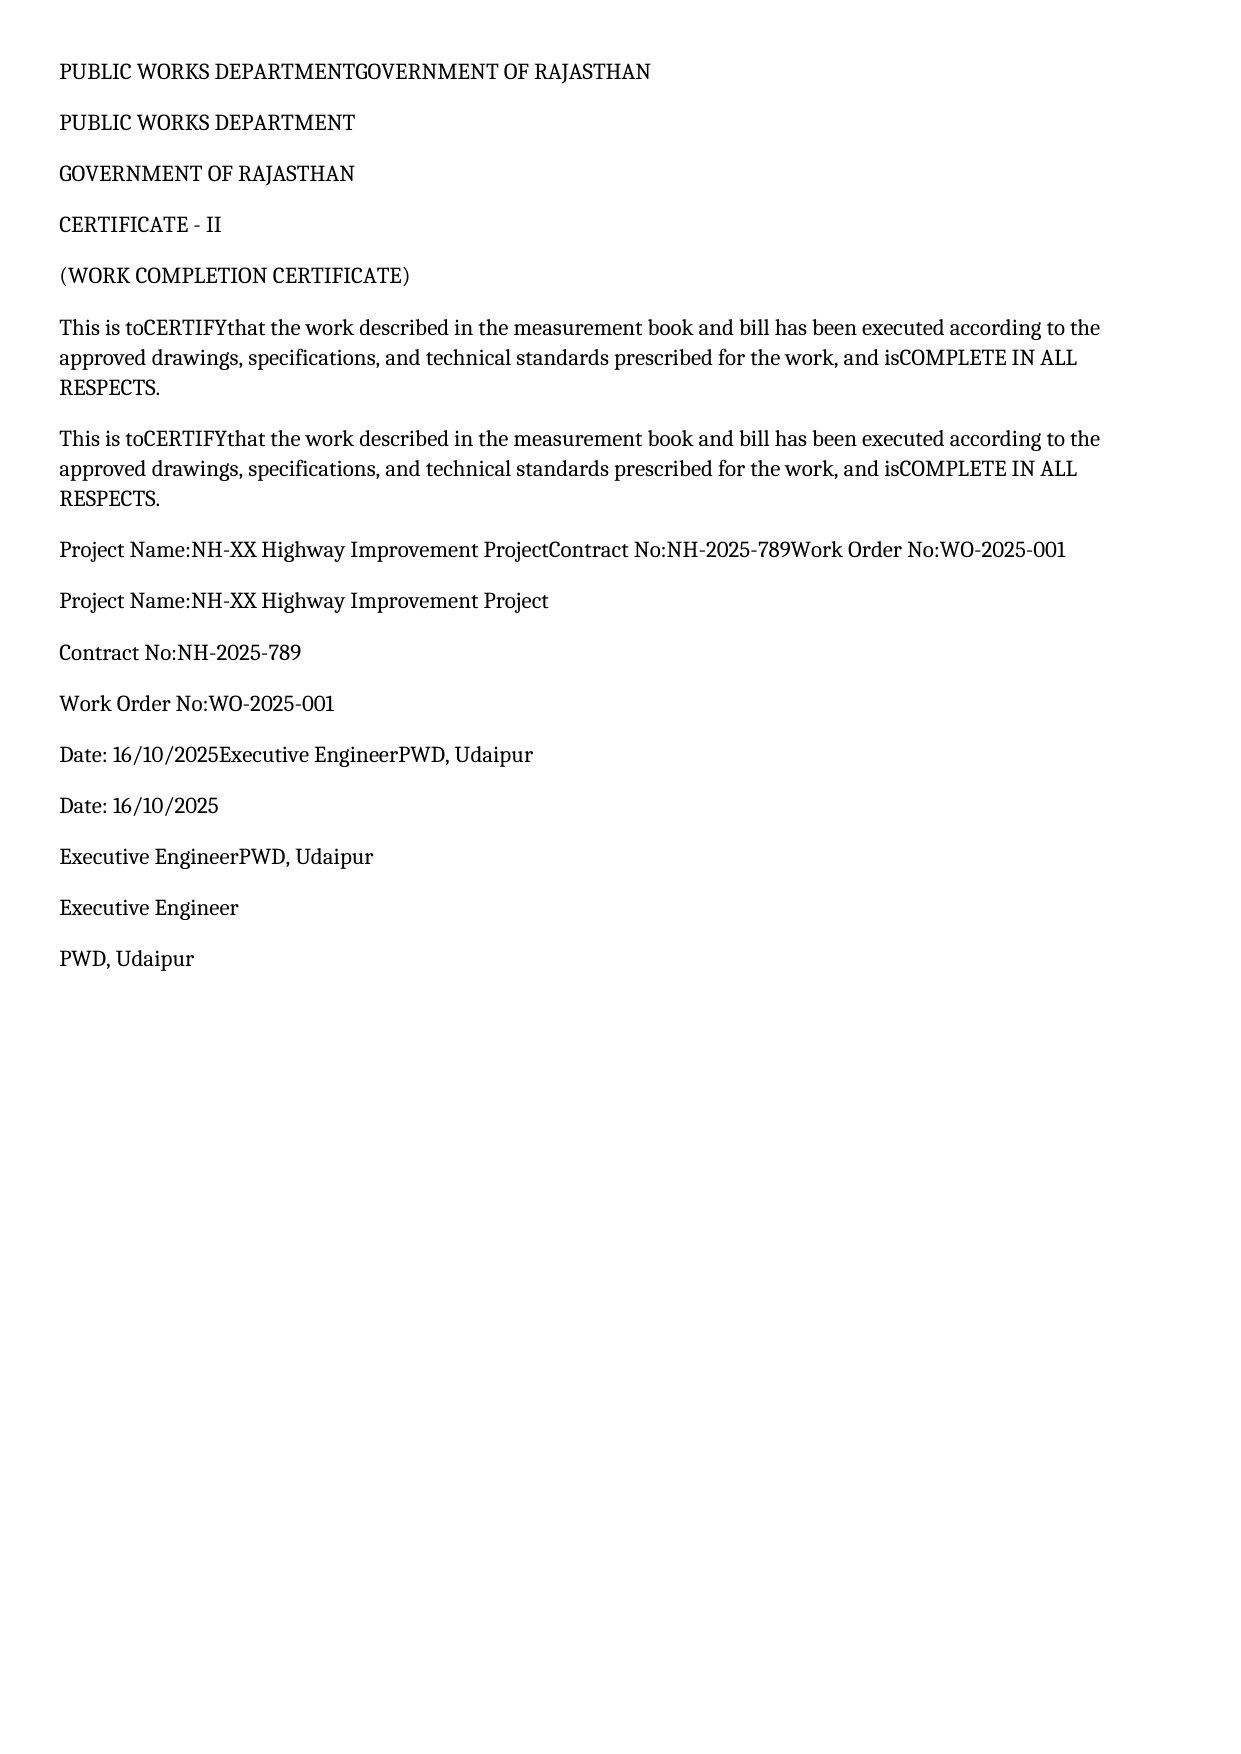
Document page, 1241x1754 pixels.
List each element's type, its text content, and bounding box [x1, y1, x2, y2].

text (WORK COMPLETION CERTIFICATE) [59, 263, 1181, 289]
text This is toCERTIFYthat the work described in the measurement book and bill has been executed according to the approved drawings, specifications, and technical standards prescribed for the work, and isCOMPLETE IN ALL RESPECTS. [59, 314, 1181, 401]
text Contract No:NH-2025-789 [59, 639, 1181, 666]
text Date: 16/10/2025 [59, 792, 1181, 819]
text This is toCERTIFYthat the work described in the measurement book and bill has been executed according to the approved drawings, specifications, and technical standards prescribed for the work, and isCOMPLETE IN ALL RESPECTS. [59, 426, 1181, 512]
text PUBLIC WORKS DEPARTMENT [59, 110, 1181, 136]
text PUBLIC WORKS DEPARTMENTGOVERNMENT OF RAJASTHAN [59, 59, 1181, 85]
text Date: 16/10/2025Executive EngineerPWD, Udaipur [59, 741, 1181, 768]
text PWD, Udaipur [59, 946, 1181, 972]
text Executive Engineer [59, 894, 1181, 921]
text CERTIFICATE - II [59, 212, 1181, 238]
text Executive EngineerPWD, Udaipur [59, 843, 1181, 870]
text Project Name:NH-XX Highway Improvement ProjectContract No:NH-2025-789Work Order No:WO-2025-001 [59, 537, 1181, 563]
text Project Name:NH-XX Highway Improvement Project [59, 588, 1181, 614]
text Work Order No:WO-2025-001 [59, 690, 1181, 717]
text GOVERNMENT OF RAJASTHAN [59, 161, 1181, 187]
